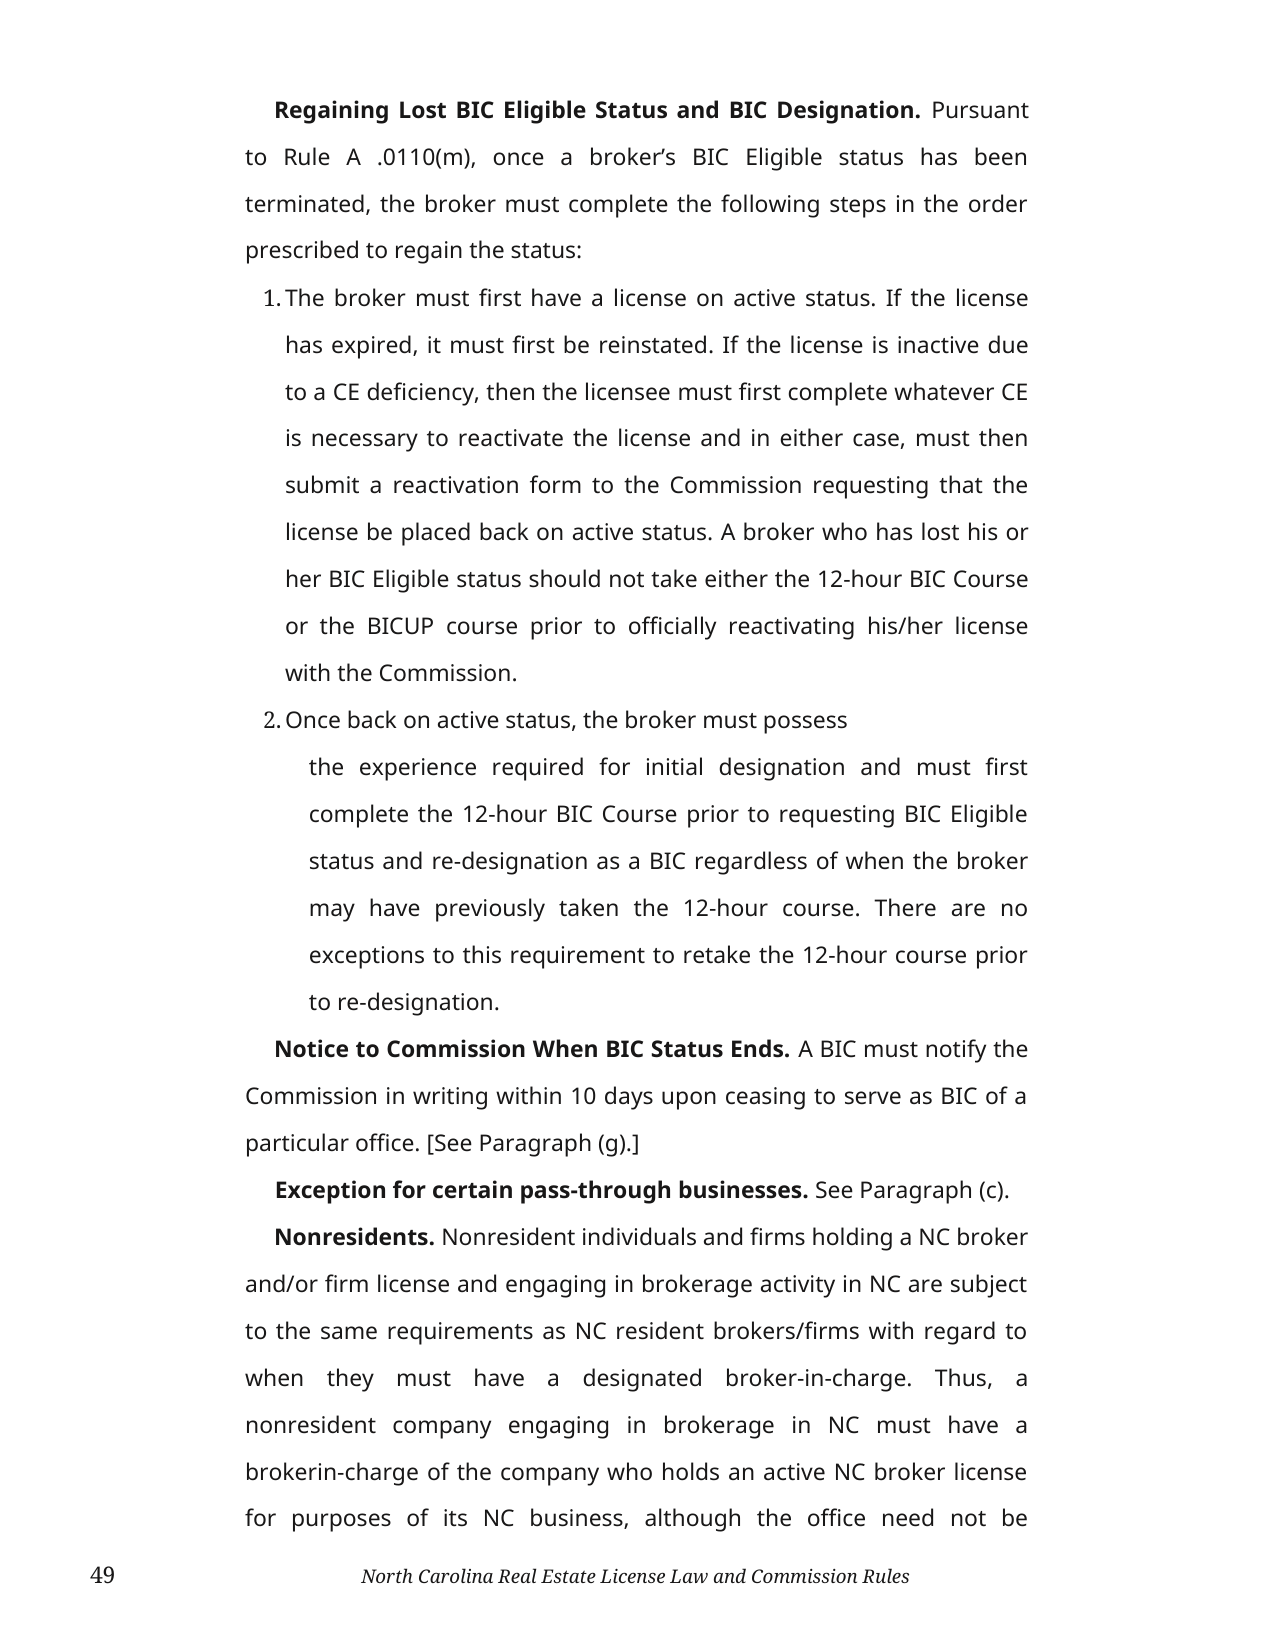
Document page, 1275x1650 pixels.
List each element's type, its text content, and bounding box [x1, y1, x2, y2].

list The broker must first have a license on active status. If the license has expired, it must first be reinstated. If the license is inactive due to a CE deficiency, then the licensee must first complete whatever CE is necessary to reactivate the license and in either case, must then submit a reactivation form to the Commission requesting that the license be placed back on active status. A broker who has lost his or her BIC Eligible status should not take either the 12-hour BIC Course or the BICUP course prior to officially reactivating his/her license with the Commission. [263, 282, 1029, 688]
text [245, 1221, 1029, 1534]
text the experience required for initial designation and must first complete the 12-hour BIC Course prior to requesting BIC Eligible status and re-designation as a BIC regardless of when the broker may have previously taken the 12-hour course. There are no exceptions to this requirement to retake the 12-hour course prior to re-designation. [309, 751, 1029, 1017]
list Once back on active status, the broker must possess [263, 704, 1029, 735]
text Regaining Lost BIC Eligible Status and BIC Designation. Pursuant to Rule A .0110(m), once a broker’s BIC Eligible status has been terminated, the broker must complete the following steps in the order prescribed to regain the status: [245, 94, 1029, 266]
text Exception for certain pass-through businesses. See Paragraph (c). [244, 1174, 1029, 1205]
text Notice to Commission When BIC Status Ends. A BIC must notify the Commission in writing within 10 days upon ceasing to serve as BIC of a particular office. [See Paragraph (g).] [245, 1033, 1029, 1158]
